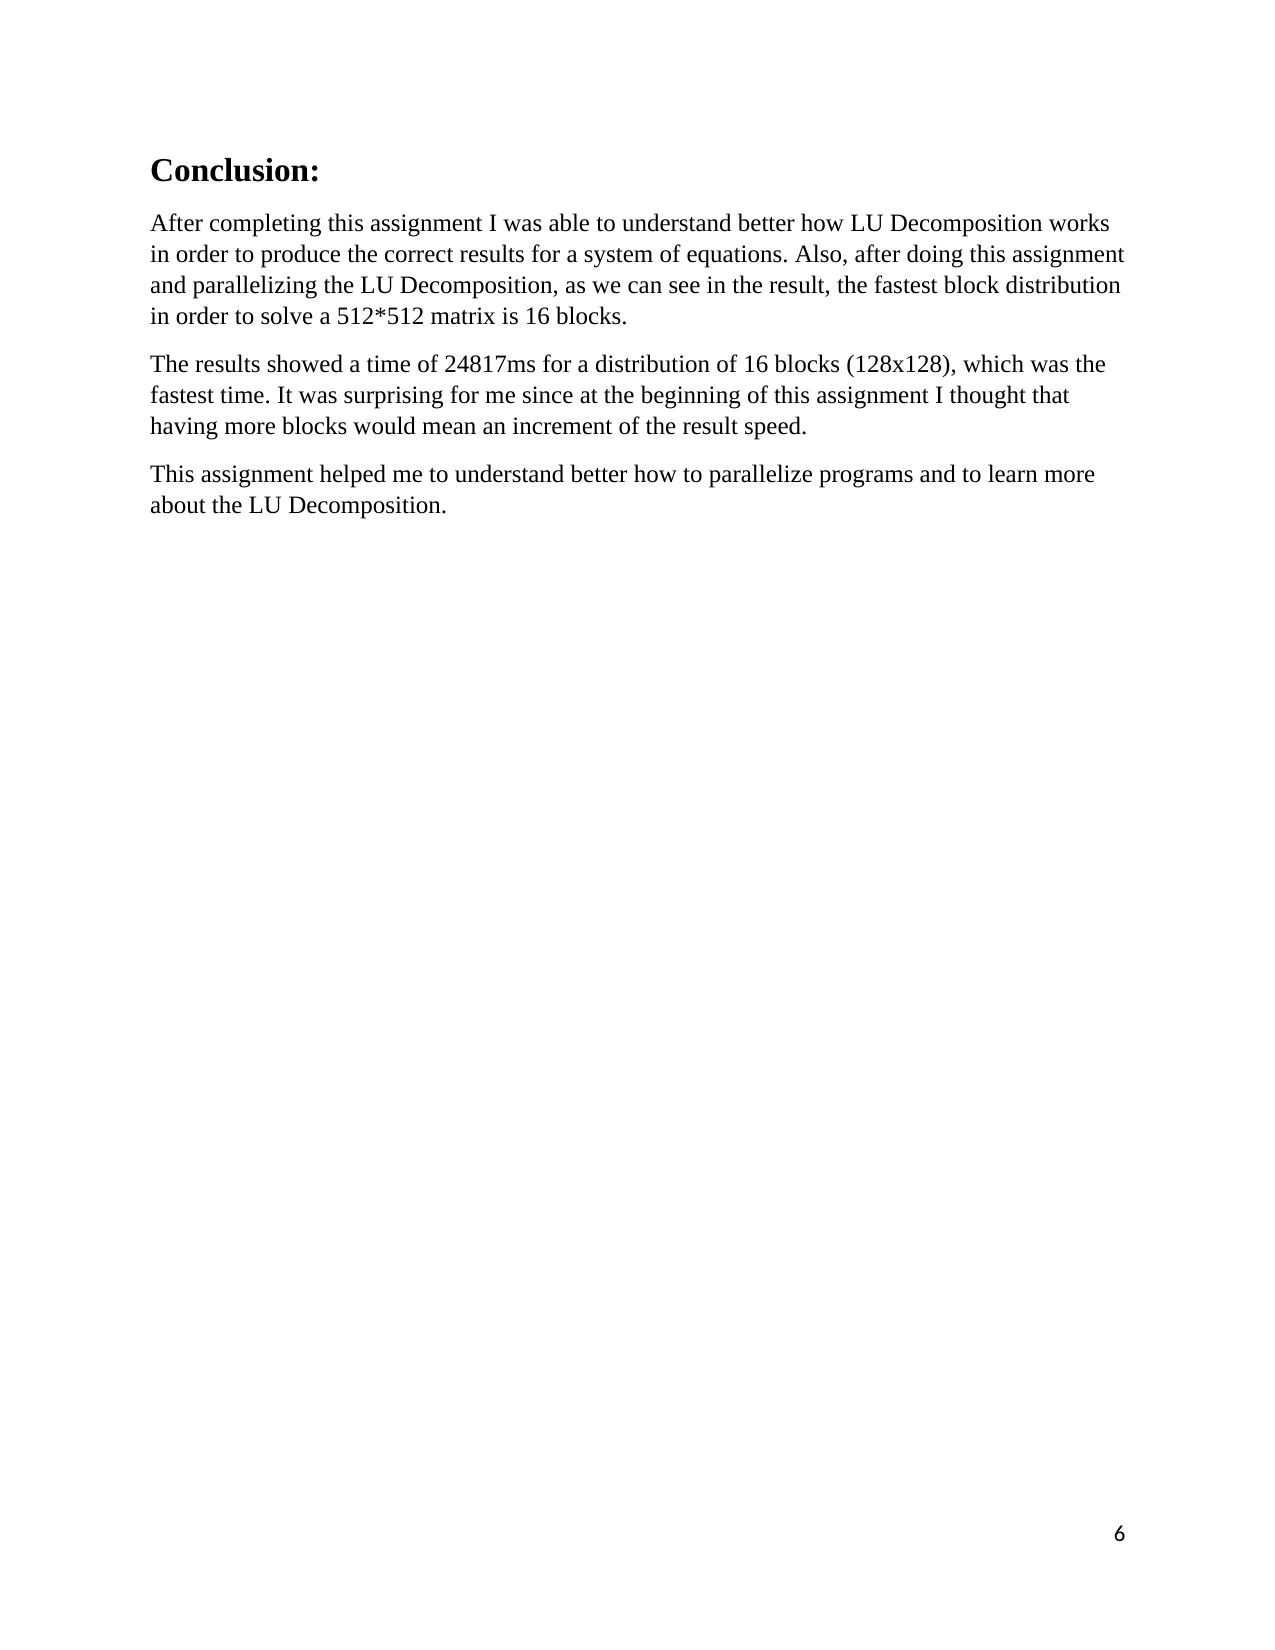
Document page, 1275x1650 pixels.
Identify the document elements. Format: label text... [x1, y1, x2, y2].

text The results showed a time of 24817ms for a distribution of 16 blocks (128x128), which was the fastest time. It was surprising for me since at the beginning of this assignment I thought that having more blocks would mean an increment of the result speed. [150, 349, 1125, 440]
text After completing this assignment I was able to understand better how LU Decomposition works in order to produce the correct results for a system of equations. Also, after doing this assignment and parallelizing the LU Decomposition, as we can see in the result, the fastest block distribution in order to solve a 512*512 matrix is 16 blocks. [150, 208, 1125, 330]
text Conclusion: [150, 150, 1125, 188]
text This assignment helped me to understand better how to parallelize programs and to learn more about the LU Decomposition. [150, 459, 1125, 518]
